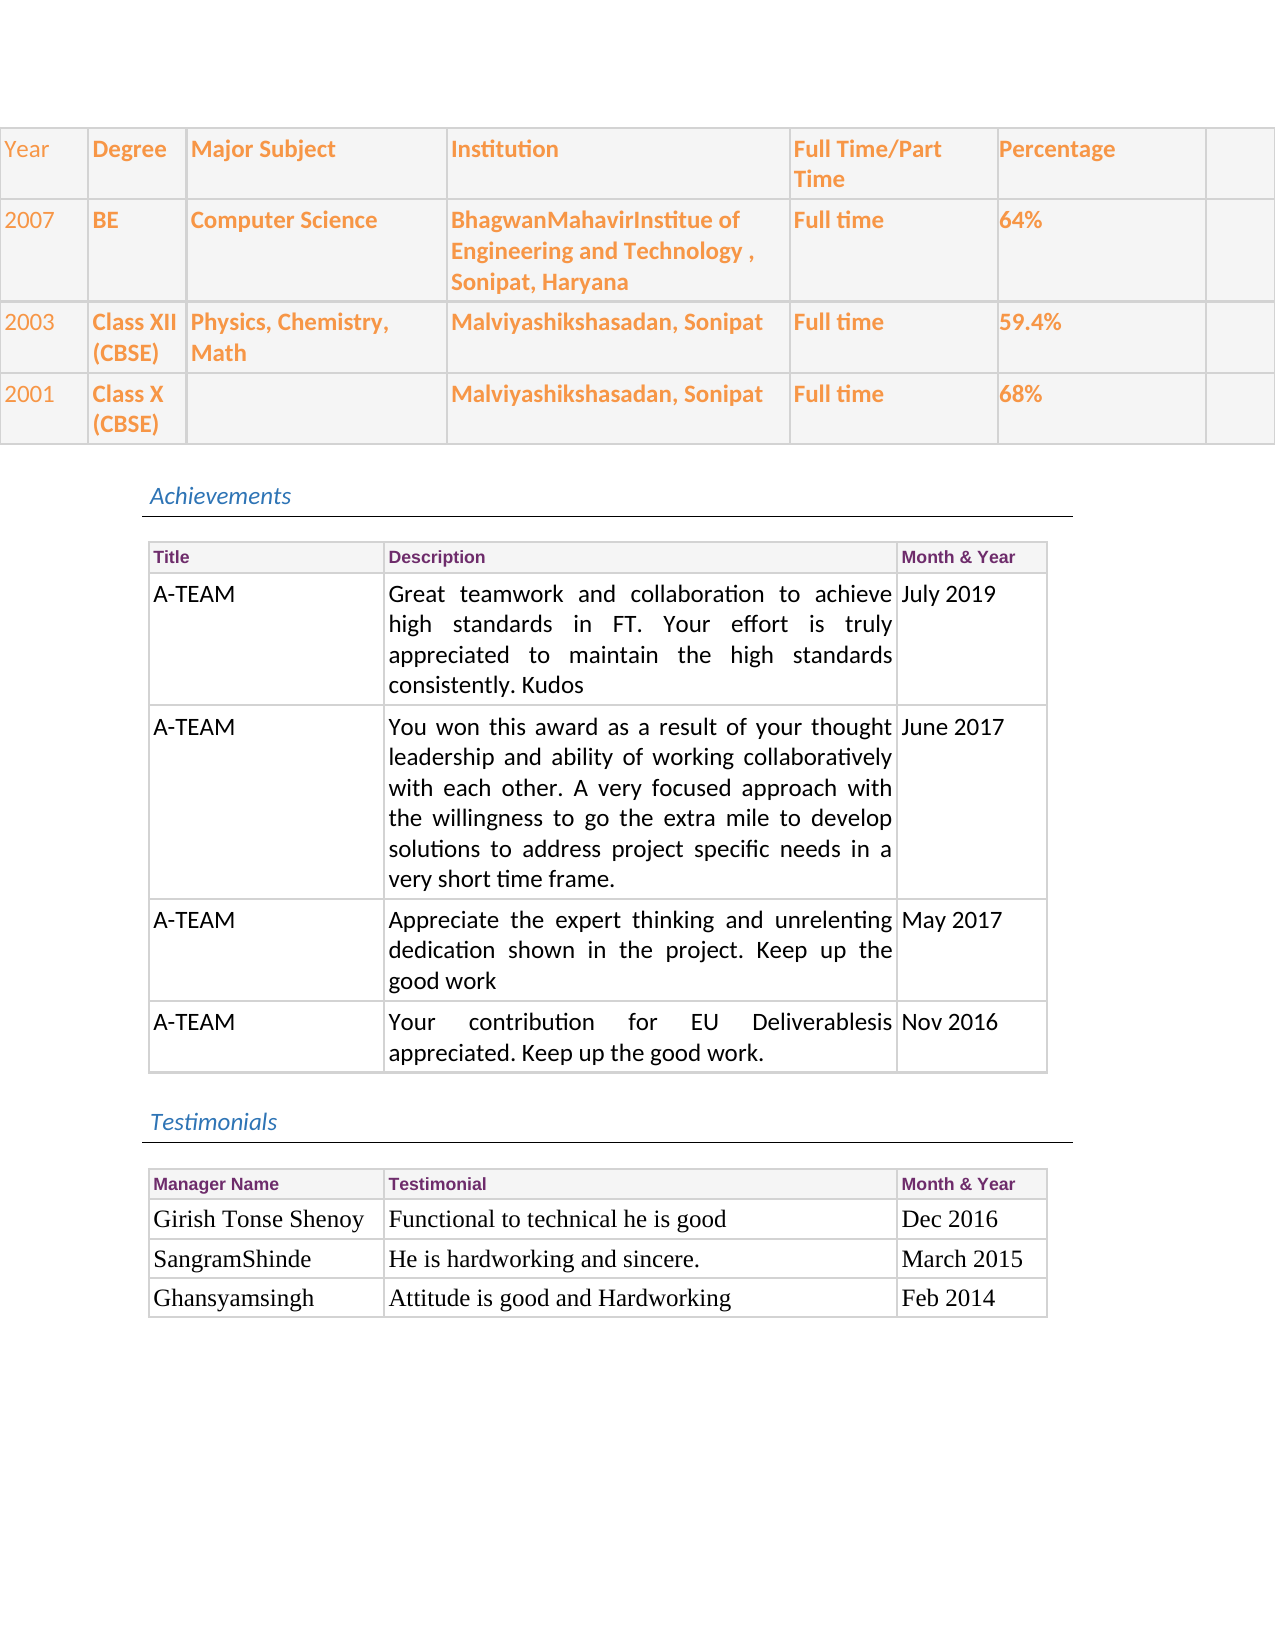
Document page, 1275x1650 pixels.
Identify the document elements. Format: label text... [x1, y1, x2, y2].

table_cell Functional to technical he is good [385, 1200, 896, 1237]
table_cell 64% [999, 200, 1205, 300]
table_cell Dec 2016 [898, 1200, 1046, 1237]
table_header Degree [89, 129, 185, 198]
subtitle Testimonials [150, 1106, 1125, 1137]
table_cell March 2015 [898, 1240, 1046, 1277]
table_cell [1207, 303, 1274, 372]
table_cell Feb 2014 [898, 1279, 1046, 1316]
table_header Month & Year [898, 543, 1046, 572]
table_cell Your contribution for EU Deliverablesis appreciated. Keep up the good work. [385, 1002, 896, 1071]
table_header Testimonial [385, 1170, 896, 1198]
table_cell Appreciate the expert thinking and unrelenting dedication shown in the project. Keep up the good work [385, 900, 896, 1000]
table_header Institution [448, 129, 789, 198]
table_header Description [385, 543, 896, 572]
table_cell SangramShinde [150, 1240, 383, 1277]
table_cell Attitude is good and Hardworking [385, 1279, 896, 1316]
table_cell 2007 [1, 200, 87, 300]
table_cell Physics, Chemistry, Math [188, 303, 446, 372]
table_header Full Time/Part Time [791, 129, 997, 198]
table_cell Full time [791, 200, 997, 300]
table_header [1207, 129, 1274, 198]
table_cell 68% [999, 374, 1205, 443]
table_cell Malviyashikshasadan, Sonipat [448, 374, 789, 443]
table_cell He is hardworking and sincere. [385, 1240, 896, 1277]
table_cell 2003 [1, 303, 87, 372]
table_header Year [1, 129, 87, 198]
table_cell BE [89, 200, 185, 300]
table_cell [1207, 200, 1274, 300]
table_header Percentage [999, 129, 1205, 198]
table_cell You won this award as a result of your thought leadership and ability of working collaboratively with each other. A very focused approach with the willingness to go the extra mile to develop solutions to address project specific needs in a very short time frame. [385, 706, 896, 898]
table_header Month & Year [898, 1170, 1046, 1198]
table_cell Great teamwork and collaboration to achieve high standards in FT. Your effort is truly appreciated to maintain the high standards consistently. Kudos [385, 574, 896, 704]
table_cell [188, 374, 446, 443]
table_cell Class XII (CBSE) [89, 303, 185, 372]
table_header Title [150, 543, 383, 572]
table_cell May 2017 [898, 900, 1046, 1000]
table_cell A-TEAM [150, 706, 383, 898]
table_cell Class X (CBSE) [89, 374, 185, 443]
table_cell BhagwanMahavirInstitue of Engineering and Technology , Sonipat, Haryana [448, 200, 789, 300]
table_header Major Subject [188, 129, 446, 198]
table_header Manager Name [150, 1170, 383, 1198]
table_cell Computer Science [188, 200, 446, 300]
table_cell June 2017 [898, 706, 1046, 898]
table_cell Nov 2016 [898, 1002, 1046, 1071]
table_cell Full time [791, 374, 997, 443]
table_cell Ghansyamsingh [150, 1279, 383, 1316]
table_cell Malviyashikshasadan, Sonipat [448, 303, 789, 372]
table_cell Girish Tonse Shenoy [150, 1200, 383, 1237]
subtitle Achievements [150, 480, 1125, 511]
table_cell Full time [791, 303, 997, 372]
table_cell July 2019 [898, 574, 1046, 704]
table_cell 2001 [1, 374, 87, 443]
table_cell A-TEAM [150, 900, 383, 1000]
table_cell A-TEAM [150, 1002, 383, 1071]
table_cell 59.4% [999, 303, 1205, 372]
table_cell [1207, 374, 1274, 443]
table_cell A-TEAM [150, 574, 383, 704]
